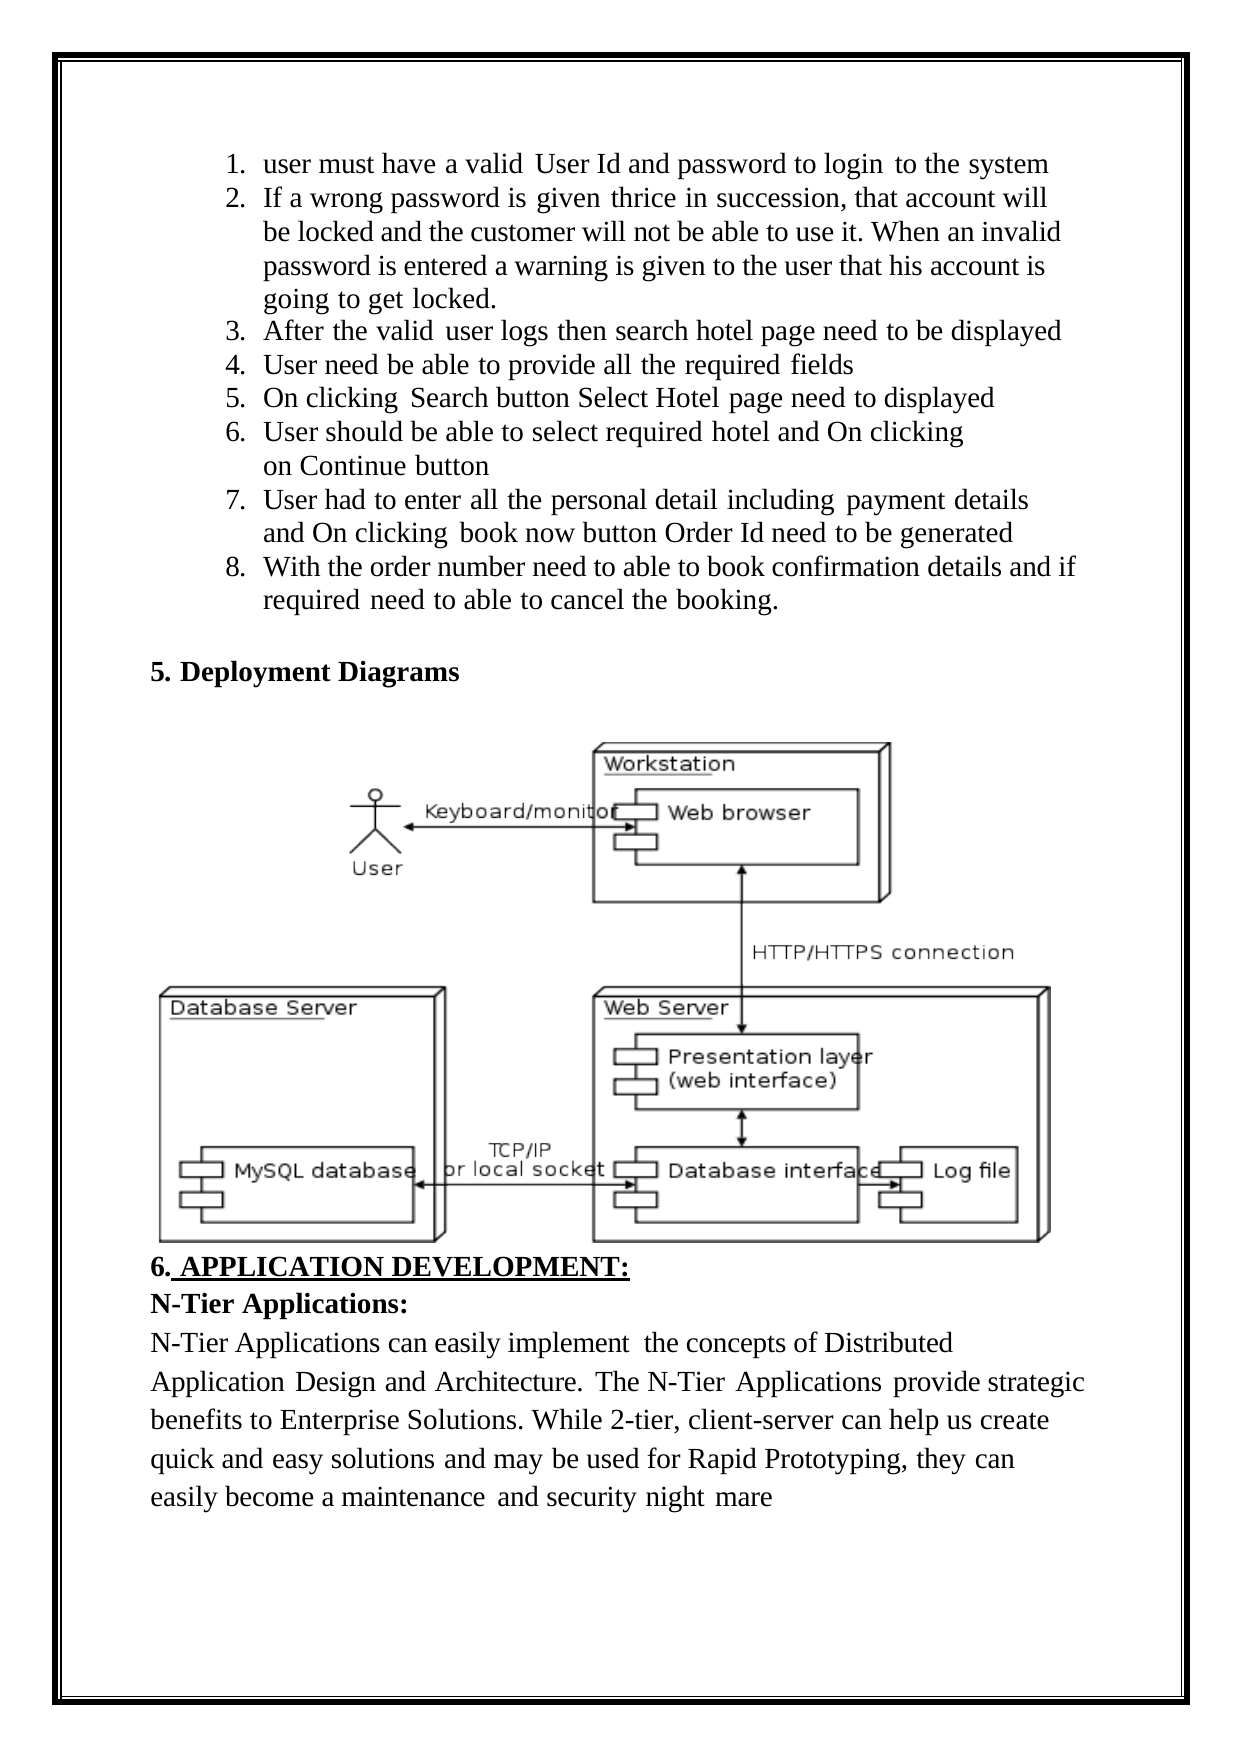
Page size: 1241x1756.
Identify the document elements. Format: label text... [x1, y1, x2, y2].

list If a wrong password is given thrice in succession, that account will be locked and the customer will not be able to use it. When an invalid password is entered a warning is given to the user that his account is going to get locked. [225, 181, 1082, 315]
list User had to enter all the personal detail including payment details and On clicking book now button Order Id need to be generated [225, 483, 1078, 549]
subtitle Deployment Diagrams [150, 654, 1115, 688]
list User need be able to provide all the required fields [225, 348, 1115, 381]
list On clicking Search button Select Hotel page need to displayed [225, 381, 1115, 414]
subtitle N-Tier Applications: [150, 1286, 1115, 1320]
list User should be able to select required hotel and On clicking on Continue button [225, 416, 1000, 481]
list user must have a valid User Id and password to login to the system [225, 147, 1115, 181]
picture [158, 742, 1051, 1243]
list With the order number need to able to book confirmation details and if required need to able to cancel the booking. [225, 550, 1089, 616]
text N-Tier Applications can easily implement the concepts of Distributed Application Design and Architecture. The N-Tier Applications provide strategic benefits to Enterprise Solutions. While 2-tier, client-server can help us create quick and easy solutions and may be used for Rapid Prototyping, they can easily become a maintenance and security night mare [150, 1325, 1086, 1513]
list After the valid user logs then search hotel page need to be displayed [225, 315, 1115, 347]
